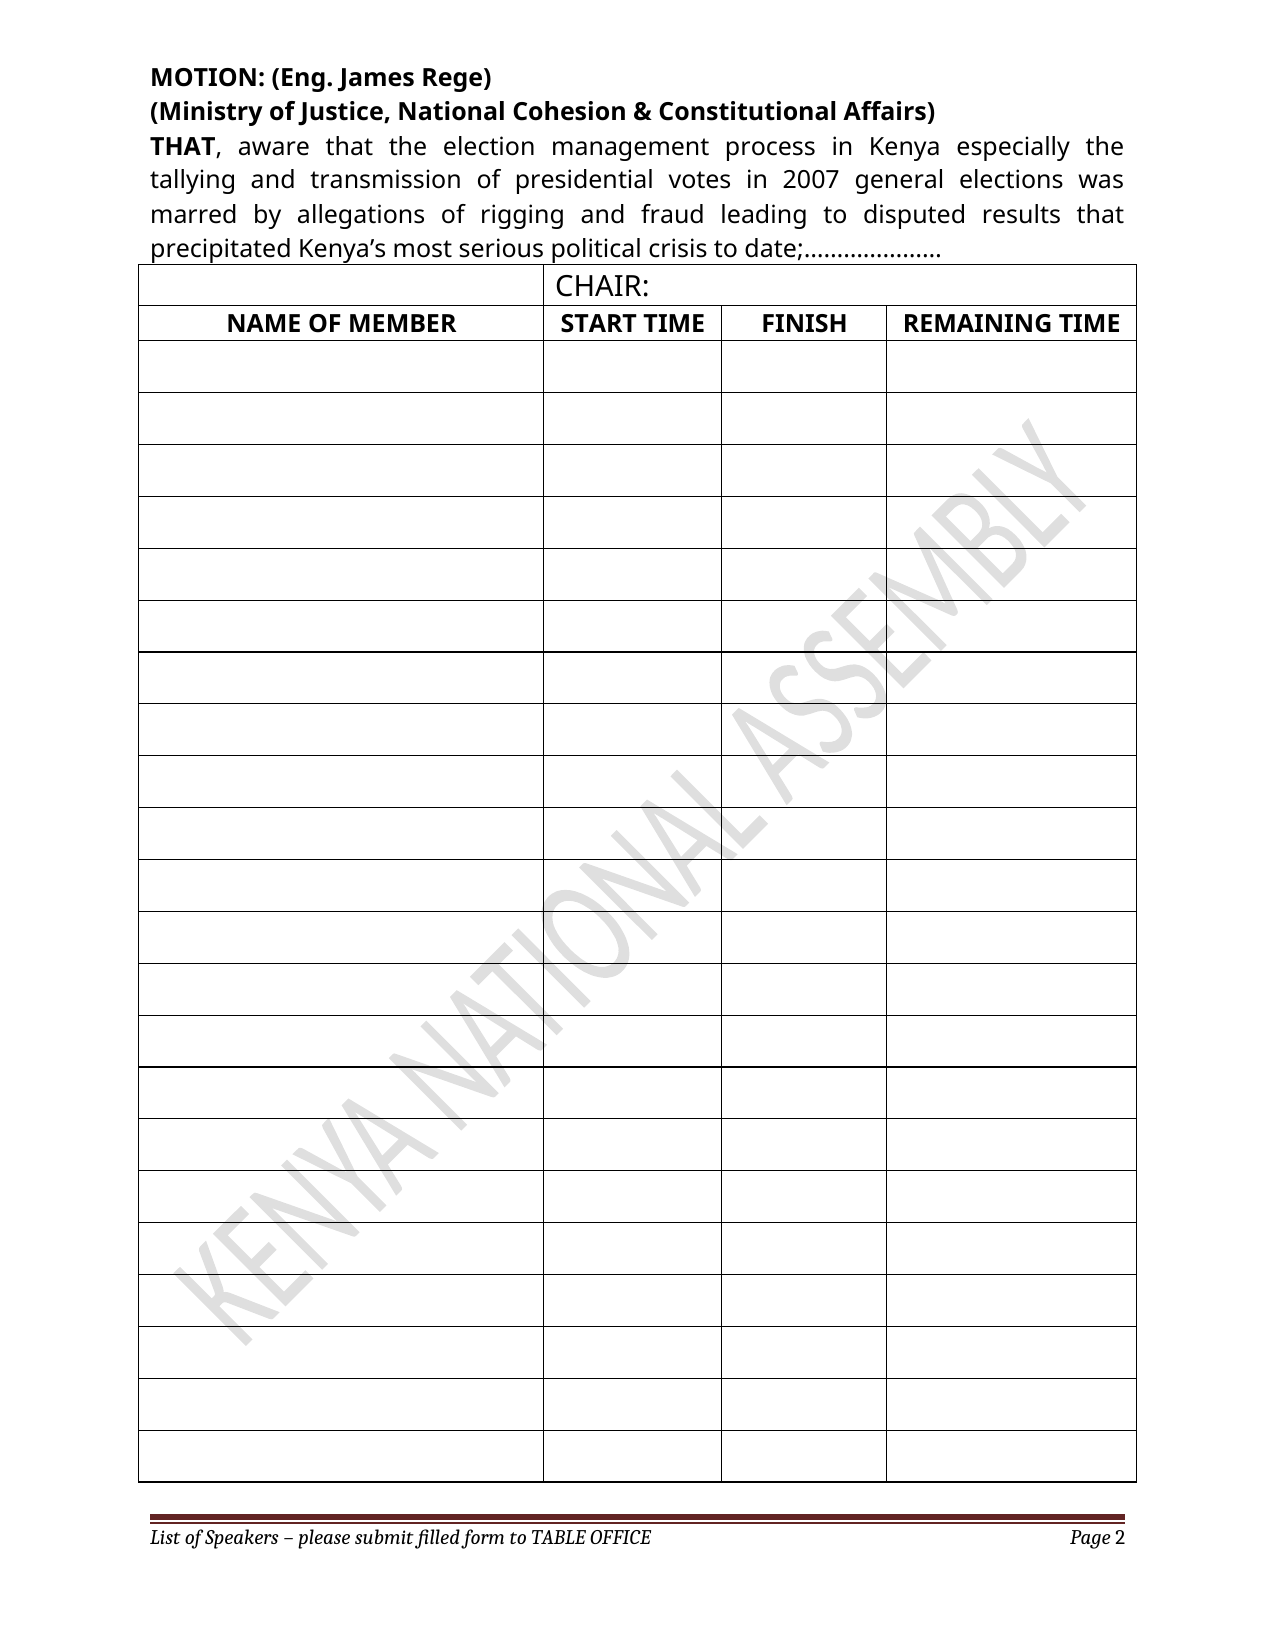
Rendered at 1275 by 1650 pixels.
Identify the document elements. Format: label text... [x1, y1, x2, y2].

table_cell [139, 1327, 543, 1378]
table_cell [722, 808, 886, 859]
table_cell [544, 1068, 721, 1118]
table_cell [139, 756, 543, 807]
table_cell [544, 860, 721, 911]
table_cell [722, 1223, 886, 1274]
table_cell [722, 445, 886, 496]
table_cell [887, 445, 1136, 496]
table_cell [139, 497, 543, 548]
table_cell [887, 704, 1136, 755]
table_cell [139, 653, 543, 703]
table_cell [722, 1119, 886, 1170]
table_cell [887, 912, 1136, 963]
table_cell [139, 1223, 543, 1274]
table_cell [887, 1327, 1136, 1378]
table_cell [139, 912, 543, 963]
table_cell [544, 341, 721, 392]
table_cell [887, 341, 1136, 392]
table_cell [544, 756, 721, 807]
table_cell [139, 601, 543, 651]
table_cell [544, 964, 721, 1014]
table_cell [722, 393, 886, 444]
table_cell [722, 1431, 886, 1481]
table_cell [887, 601, 1136, 651]
table_cell [722, 1327, 886, 1378]
table_cell [887, 1275, 1136, 1326]
table_cell [887, 1379, 1136, 1429]
table_cell [887, 860, 1136, 911]
table_cell [544, 601, 721, 651]
table_cell [139, 1275, 543, 1326]
table_cell [139, 808, 543, 859]
table_cell [544, 808, 721, 859]
table_cell [887, 1068, 1136, 1118]
table_cell [544, 1275, 721, 1326]
table_cell [544, 445, 721, 496]
table_cell [722, 860, 886, 911]
table_cell START TIME [544, 306, 721, 340]
table_cell [887, 1016, 1136, 1066]
table_cell [544, 1431, 721, 1481]
table_cell [887, 393, 1136, 444]
table_cell CHAIR: [544, 265, 1136, 305]
table_cell [139, 549, 543, 599]
table_cell [722, 1016, 886, 1066]
table_cell [544, 704, 721, 755]
table_cell [139, 393, 543, 444]
table_cell [544, 1379, 721, 1429]
table_cell [887, 964, 1136, 1014]
table_cell [139, 265, 543, 305]
table_cell [722, 549, 886, 599]
table_cell [887, 756, 1136, 807]
table_cell [722, 912, 886, 963]
table_cell [544, 912, 721, 963]
table_cell NAME OF MEMBER [139, 306, 543, 340]
table_cell FINISH [722, 306, 886, 340]
table_cell [887, 808, 1136, 859]
table_cell [887, 549, 1136, 599]
table_cell [544, 1327, 721, 1378]
table_cell [722, 341, 886, 392]
table_cell [139, 704, 543, 755]
table_cell [887, 1223, 1136, 1274]
table_cell [722, 601, 886, 651]
table_cell [544, 497, 721, 548]
table_cell [887, 1431, 1136, 1481]
table_cell [544, 1016, 721, 1066]
table_cell [722, 653, 886, 703]
table_cell [544, 549, 721, 599]
table_cell [722, 1171, 886, 1222]
table_cell [139, 445, 543, 496]
table_cell [887, 1119, 1136, 1170]
table_cell [722, 1275, 886, 1326]
table_cell [139, 964, 543, 1014]
table_cell [139, 1068, 543, 1118]
table_cell [139, 1171, 543, 1222]
table_cell [722, 756, 886, 807]
table_cell [139, 1431, 543, 1481]
table_cell [722, 704, 886, 755]
table_cell [544, 1119, 721, 1170]
table_cell [722, 1379, 886, 1429]
table_cell [544, 393, 721, 444]
table_cell [722, 964, 886, 1014]
table_cell [139, 860, 543, 911]
table_cell [544, 1171, 721, 1222]
table_cell [722, 1068, 886, 1118]
table_cell REMAINING TIME [887, 306, 1136, 340]
table_cell [139, 1379, 543, 1429]
table_cell [887, 653, 1136, 703]
table_cell [544, 1223, 721, 1274]
table_cell [887, 1171, 1136, 1222]
table_cell [139, 1016, 543, 1066]
table_cell [722, 497, 886, 548]
table_cell [887, 497, 1136, 548]
table_cell [139, 1119, 543, 1170]
table_cell [544, 653, 721, 703]
table_cell [139, 341, 543, 392]
